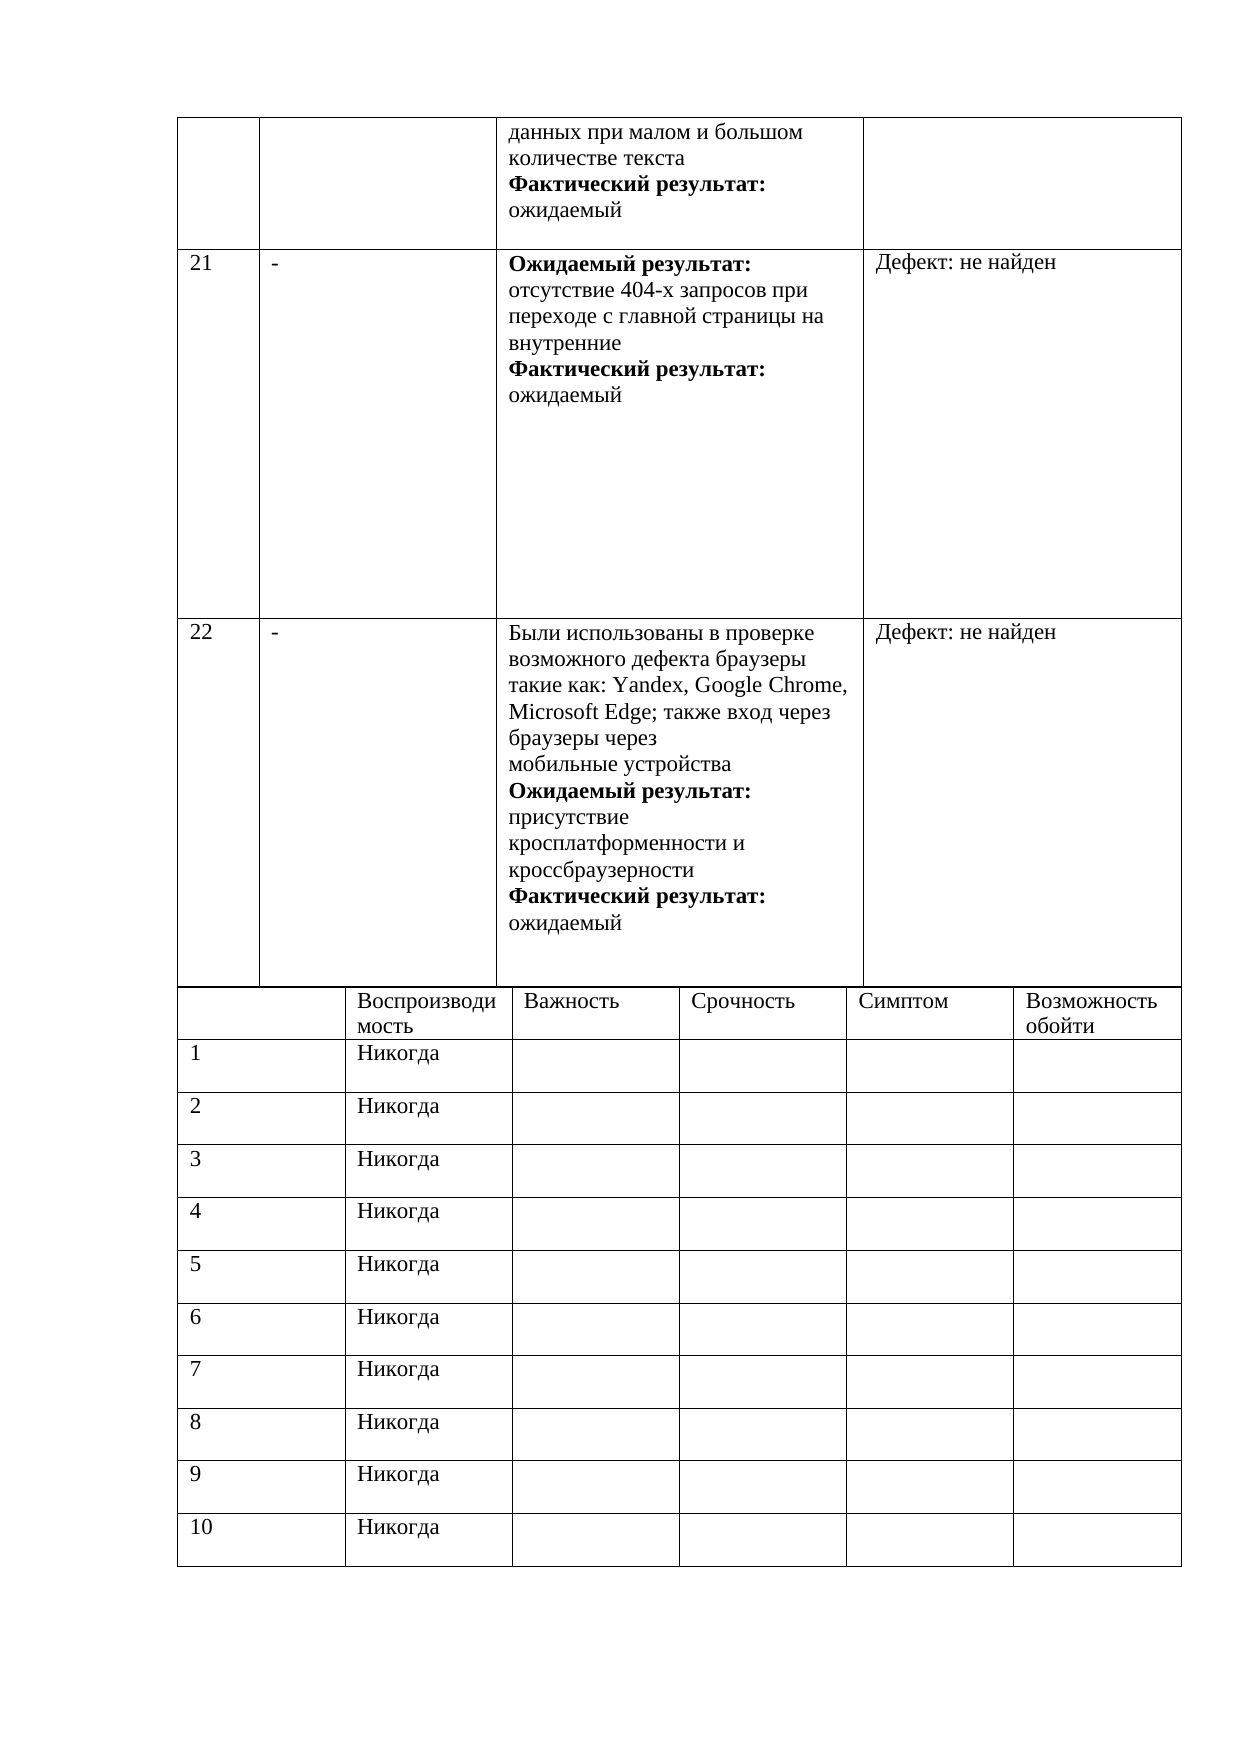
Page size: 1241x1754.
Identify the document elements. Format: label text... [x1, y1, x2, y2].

table_cell Симптом [847, 988, 1013, 1039]
table_cell [513, 1093, 679, 1144]
table_cell 6 [178, 1304, 345, 1355]
table_header [178, 118, 259, 249]
table_cell Никогда [346, 1304, 512, 1355]
table_cell [847, 1040, 1013, 1092]
table_cell [178, 988, 345, 1039]
table_cell [513, 1040, 679, 1092]
table_cell Воспроизводи мость [346, 988, 512, 1039]
table_cell 5 [178, 1251, 345, 1302]
table_cell 4 [178, 1198, 345, 1250]
table_cell [1014, 1461, 1181, 1513]
table_cell [513, 1409, 679, 1460]
table_cell Никогда [346, 1409, 512, 1460]
table_cell [680, 1198, 846, 1250]
table_cell [680, 1461, 846, 1513]
table_cell Никогда [346, 1145, 512, 1197]
table_cell [680, 1514, 846, 1566]
table_cell 9 [178, 1461, 345, 1513]
table_cell Никогда [346, 1093, 512, 1144]
table_cell - [260, 619, 496, 986]
table_cell [513, 1145, 679, 1197]
table_header данных при малом и большом количестве текста Фактический результат: ожидаемый [497, 118, 863, 249]
table_cell [1014, 1093, 1181, 1144]
table_cell [513, 1356, 679, 1408]
table_cell 1 [178, 1040, 345, 1092]
table_cell Срочность [680, 988, 846, 1039]
table_cell Никогда [346, 1198, 512, 1250]
table_cell 8 [178, 1409, 345, 1460]
table_cell [1014, 1040, 1181, 1092]
table_cell [680, 1409, 846, 1460]
table_cell [1014, 1356, 1181, 1408]
table_cell Никогда [346, 1251, 512, 1302]
table_cell Ожидаемый результат: отсутствие 404-х запросов при переходе с главной страницы на внутренние Фактический результат: ожидаемый [497, 250, 863, 618]
table_cell [847, 1409, 1013, 1460]
table_cell [847, 1198, 1013, 1250]
table_cell 3 [178, 1145, 345, 1197]
table_header [864, 118, 1181, 249]
table_cell - [260, 250, 496, 618]
table_cell [680, 1093, 846, 1144]
table_cell [513, 1461, 679, 1513]
table_cell Возможность обойти [1014, 988, 1181, 1039]
table_cell [680, 1356, 846, 1408]
table_cell 21 [178, 250, 259, 618]
table_cell 22 [178, 619, 259, 986]
table_cell [1014, 1198, 1181, 1250]
table_cell [847, 1461, 1013, 1513]
table_cell Были использованы в проверке возможного дефекта браузеры такие как: Yandex, Google Chrome, Microsoft Edge; также вход через браузеры через мобильные устройства Ожидаемый результат: присутствие кросплатформенности и кроссбраузерности Фактический результат: ожидаемый [497, 619, 863, 986]
table_header [260, 118, 496, 249]
table_cell [680, 1251, 846, 1302]
table_cell [1014, 1304, 1181, 1355]
table_cell [1014, 1409, 1181, 1460]
table_cell [680, 1040, 846, 1092]
table_cell [847, 1514, 1013, 1566]
table_cell Никогда [346, 1040, 512, 1092]
table_cell [513, 1251, 679, 1302]
table_cell [513, 1304, 679, 1355]
table_cell [680, 1304, 846, 1355]
table_cell [847, 1145, 1013, 1197]
table_cell [847, 1251, 1013, 1302]
table_cell [847, 1356, 1013, 1408]
table_cell [1014, 1251, 1181, 1302]
table_cell Никогда [346, 1461, 512, 1513]
table_cell 2 [178, 1093, 345, 1144]
table_cell [513, 1198, 679, 1250]
table_cell Дефект: не найден [864, 250, 1181, 618]
table_cell [847, 1093, 1013, 1144]
table_cell Дефект: не найден [864, 619, 1181, 986]
table_cell [1014, 1145, 1181, 1197]
table_cell [847, 1304, 1013, 1355]
table_cell Никогда [346, 1514, 512, 1566]
table_cell [680, 1145, 846, 1197]
table_cell 7 [178, 1356, 345, 1408]
table_cell Важность [513, 988, 679, 1039]
table_cell [513, 1514, 679, 1566]
table_cell 10 [178, 1514, 345, 1566]
table_cell [1014, 1514, 1181, 1566]
table_cell Никогда [346, 1356, 512, 1408]
